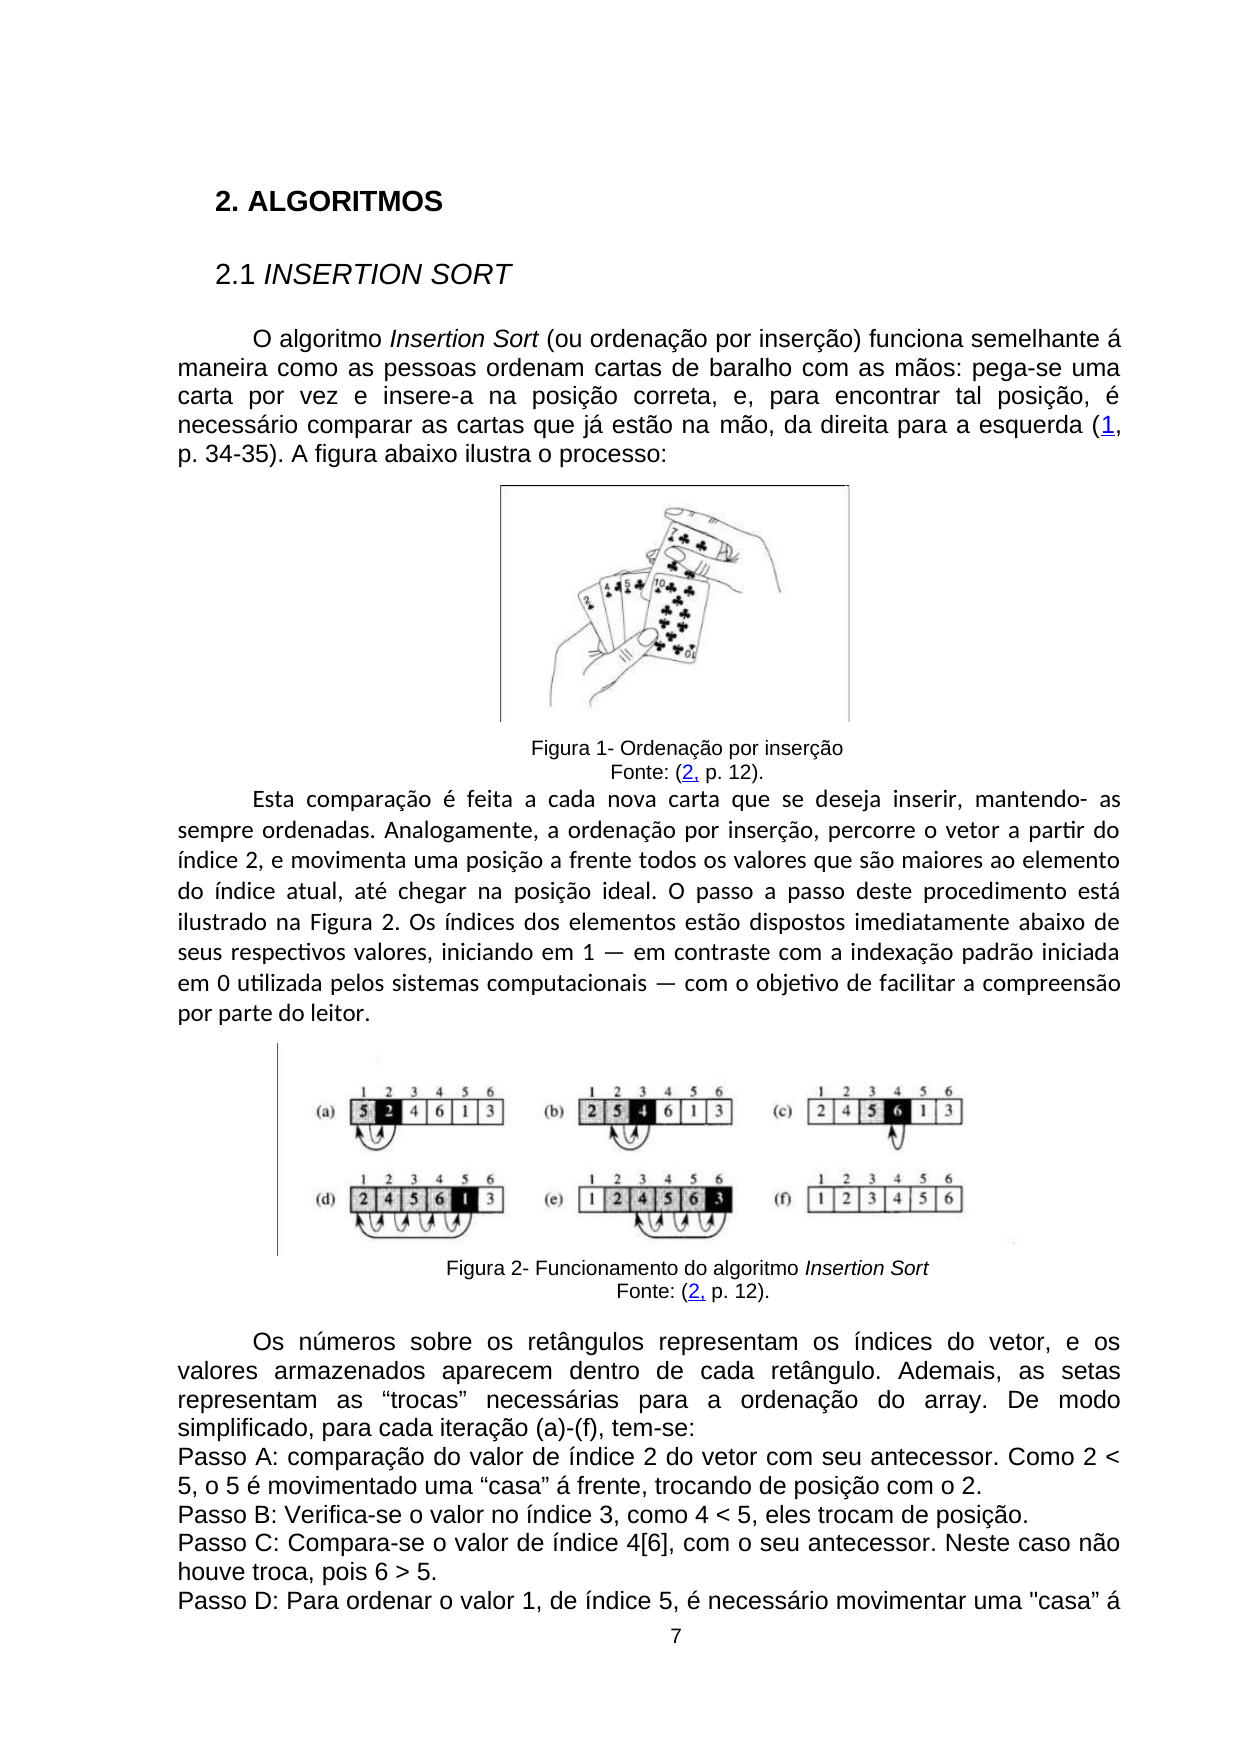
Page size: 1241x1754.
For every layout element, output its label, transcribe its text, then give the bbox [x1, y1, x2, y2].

text Os números sobre os retângulos representam os índices do vetor, e os valores armazenados aparecem dentro de cada retângulo. Ademais, as setas representam as “trocas” necessárias para a ordenação do array. De modo simplificado, para cada iteração (a)-(f), tem-se: [177, 1327, 1122, 1442]
text Figura 1- Ordenação por inserção [177, 736, 1122, 760]
picture [277, 1043, 1022, 1256]
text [177, 1586, 1122, 1615]
text Passo C: Compara-se o valor de índice 4[6], com o seu antecessor. Neste caso não houve troca, pois 6 > 5. [177, 1528, 1122, 1586]
text Esta comparação é feita a cada nova carta que se deseja inserir, mantendo- as sempre ordenadas. Analogamente, a ordenação por inserção, percorre o vetor a partir do índice 2, e movimenta uma posição a frente todos os valores que são maiores ao elemento do índice atual, até chegar na posição ideal. O passo a passo deste procedimento está ilustrado na Figura 2. Os índices dos elementos estão dispostos imediatamente abaixo de seus respectivos valores, iniciando em 1 — em contraste com a indexação padrão iniciada em 0 utilizada pelos sistemas computacionais — com o objetivo de facilitar a compreensão por parte do leitor. [177, 784, 1122, 1028]
subtitle ALGORITMOS [215, 184, 1122, 217]
picture [500, 485, 850, 722]
text Passo B: Verifica-se o valor no índice 3, como 4 < 5, eles trocam de posição. [177, 1500, 1122, 1528]
subtitle 2.1 INSERTION SORT [215, 257, 1122, 290]
text Fonte: (2, p. 12). [177, 760, 1122, 784]
text Fonte: (2, p. 12). [513, 1279, 874, 1303]
text Passo A: comparação do valor de índice 2 do vetor com seu antecessor. Como 2 < 5, o 5 é movimentado uma “casa” á frente, trocando de posição com o 2. [177, 1442, 1122, 1500]
text O algoritmo Insertion Sort (ou ordenação por inserção) funciona semelhante á maneira como as pessoas ordenam cartas de baralho com as mãos: pega-se uma carta por vez e insere-a na posição correta, e, para encontrar tal posição, é necessário comparar as cartas que já estão na mão, da direita para a esquerda (1, p. 34-35). A figura abaixo ilustra o processo: [177, 324, 1122, 467]
text Figura 2- Funcionamento do algoritmo Insertion Sort [177, 1255, 1122, 1279]
